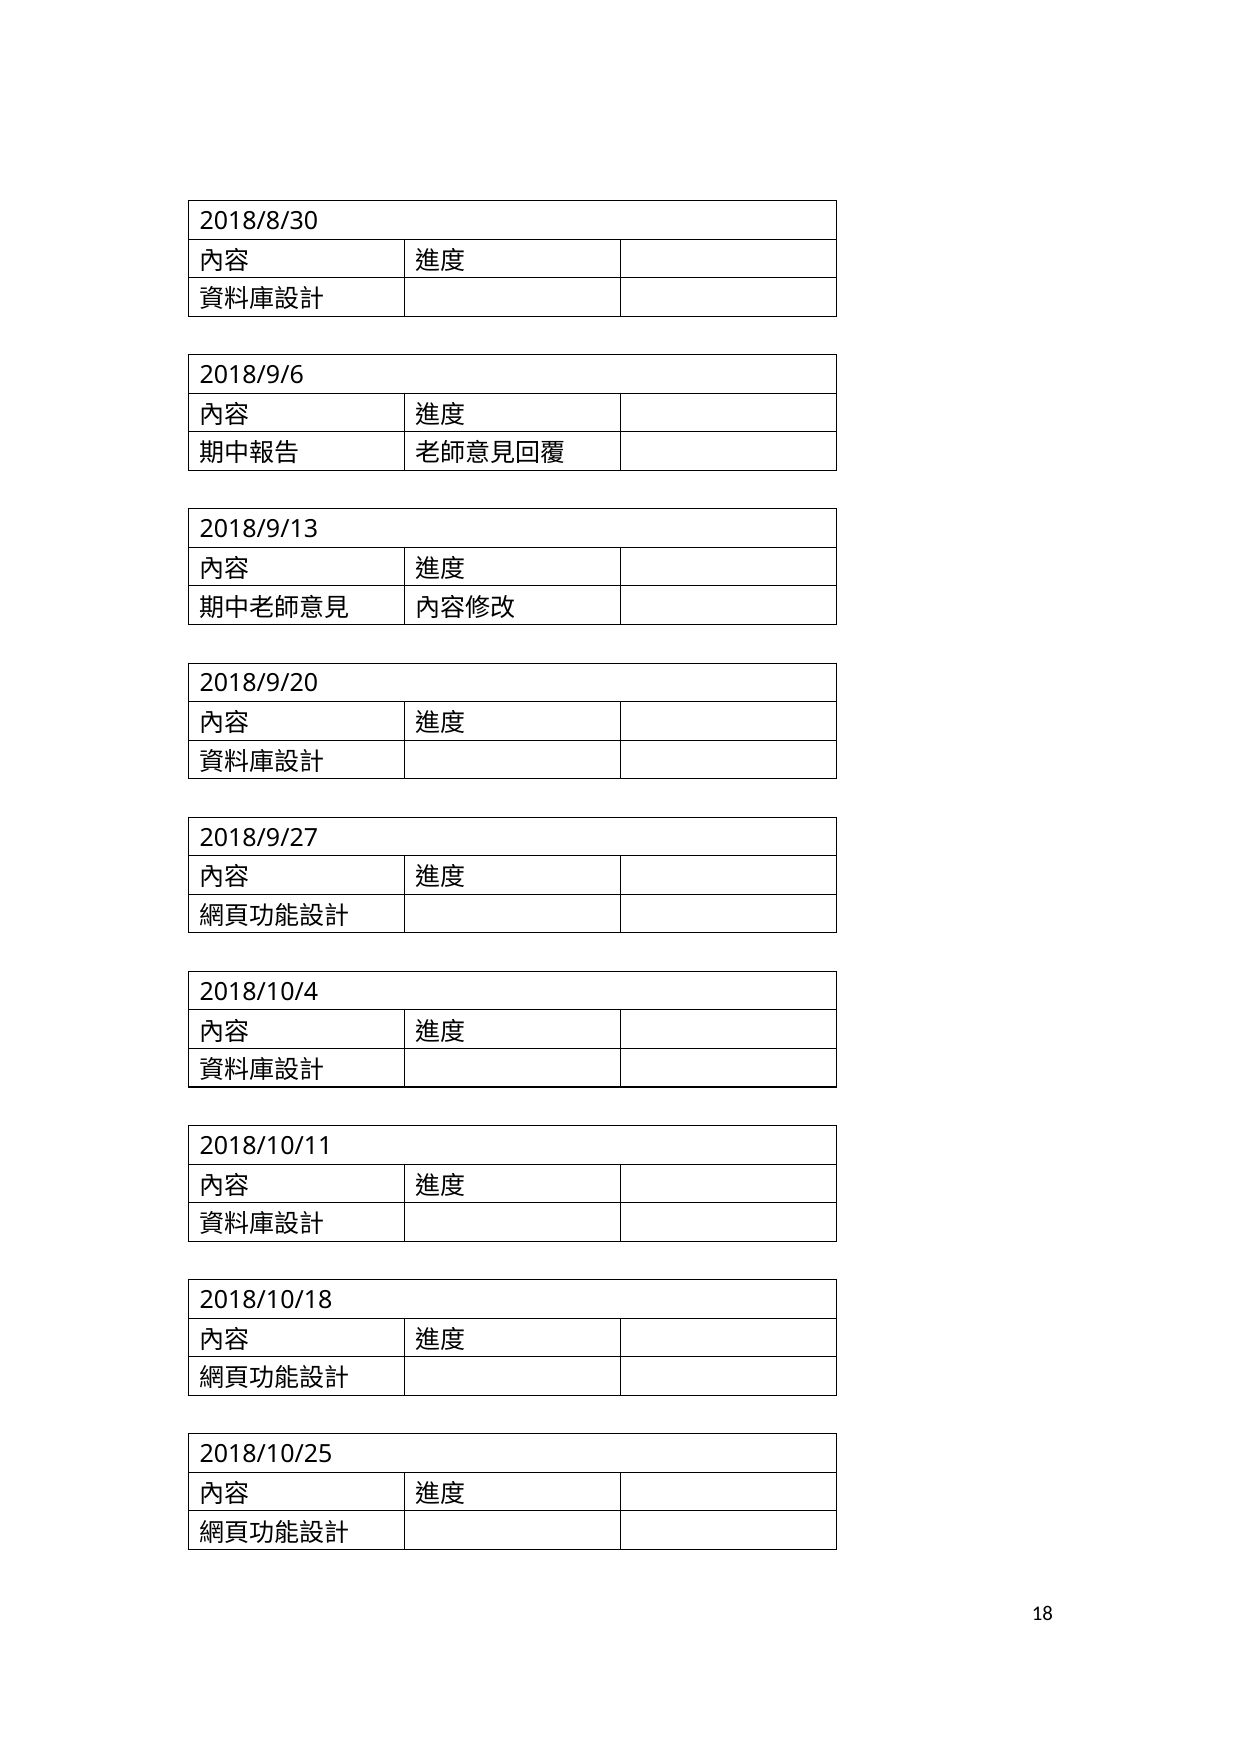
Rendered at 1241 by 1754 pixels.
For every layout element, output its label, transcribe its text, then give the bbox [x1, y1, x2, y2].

table_cell 進度 [405, 394, 620, 431]
table_cell [405, 1203, 620, 1241]
table_cell 進度 [405, 702, 620, 739]
table_cell 內容 [189, 240, 404, 277]
table_cell [621, 1165, 836, 1202]
table_header 2018/10/4 [189, 972, 836, 1009]
table_cell 進度 [405, 548, 620, 585]
table_cell 資料庫設計 [189, 741, 404, 778]
table_cell 資料庫設計 [189, 278, 404, 316]
table_cell 內容 [189, 394, 404, 431]
table_cell 網頁功能設計 [189, 1357, 404, 1395]
table_cell 資料庫設計 [189, 1203, 404, 1241]
table_cell 網頁功能設計 [189, 1511, 404, 1549]
table_cell [621, 586, 836, 624]
table_cell [405, 895, 620, 932]
table_cell [621, 702, 836, 739]
table_cell [621, 1049, 836, 1086]
table_cell [621, 1010, 836, 1048]
table_cell 進度 [405, 1319, 620, 1356]
table_cell 網頁功能設計 [189, 895, 404, 932]
table_cell 期中報告 [189, 432, 404, 470]
table_cell 內容修改 [405, 586, 620, 624]
table_cell 老師意見回覆 [405, 432, 620, 470]
table_cell [621, 548, 836, 585]
table_header 2018/9/13 [189, 509, 836, 547]
table_cell [405, 1049, 620, 1086]
table_cell 進度 [405, 1165, 620, 1202]
table_cell 進度 [405, 240, 620, 277]
table_cell 資料庫設計 [189, 1049, 404, 1086]
table_cell 進度 [405, 856, 620, 894]
table_cell [621, 240, 836, 277]
table_header 2018/9/20 [189, 664, 836, 701]
table_cell [621, 1473, 836, 1510]
table_cell [621, 1511, 836, 1549]
table_cell 進度 [405, 1010, 620, 1048]
table_cell [621, 1357, 836, 1395]
table_header 2018/9/27 [189, 818, 836, 855]
table_cell [621, 278, 836, 316]
table_header 2018/10/11 [189, 1126, 836, 1163]
table_cell [405, 278, 620, 316]
table_cell [621, 895, 836, 932]
table_header 2018/10/18 [189, 1280, 836, 1318]
table_cell [621, 432, 836, 470]
table_cell 內容 [189, 702, 404, 739]
table_cell [621, 1203, 836, 1241]
table_cell 內容 [189, 856, 404, 894]
table_cell [621, 394, 836, 431]
table_cell 期中老師意見 [189, 586, 404, 624]
table_cell 進度 [405, 1473, 620, 1510]
table_cell [621, 741, 836, 778]
table_cell 內容 [189, 1010, 404, 1048]
table_cell [405, 1357, 620, 1395]
table_cell 內容 [189, 1319, 404, 1356]
table_cell [621, 856, 836, 894]
table_header 2018/10/25 [189, 1434, 836, 1472]
table_cell [621, 1319, 836, 1356]
table_cell [405, 1511, 620, 1549]
table_cell [405, 741, 620, 778]
table_cell 內容 [189, 1473, 404, 1510]
table_header 2018/8/30 [189, 201, 836, 238]
table_cell 內容 [189, 548, 404, 585]
table_cell 內容 [189, 1165, 404, 1202]
table_header 2018/9/6 [189, 355, 836, 393]
